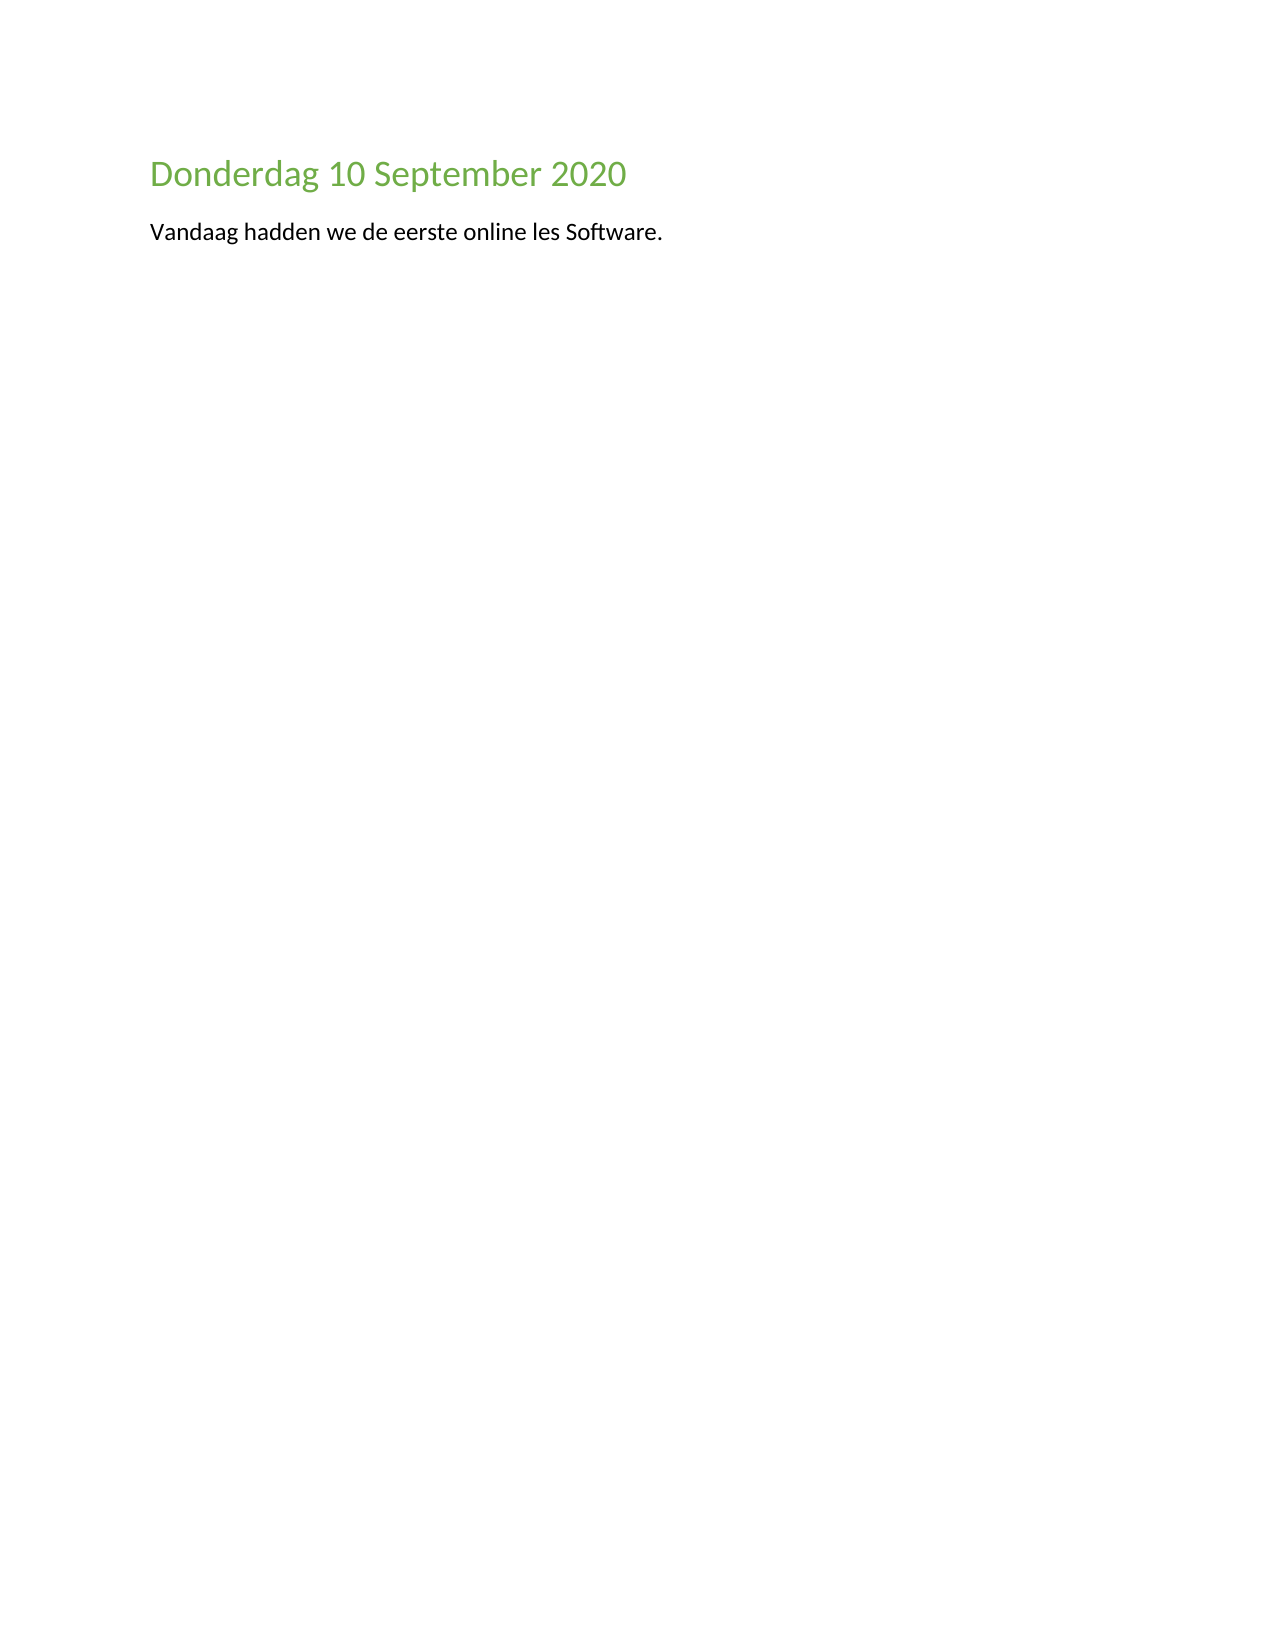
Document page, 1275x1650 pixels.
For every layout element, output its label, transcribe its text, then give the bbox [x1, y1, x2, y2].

text Donderdag 10 September 2020 [150, 150, 1125, 196]
text Vandaag hadden we de eerste online les Software. [150, 216, 1125, 247]
